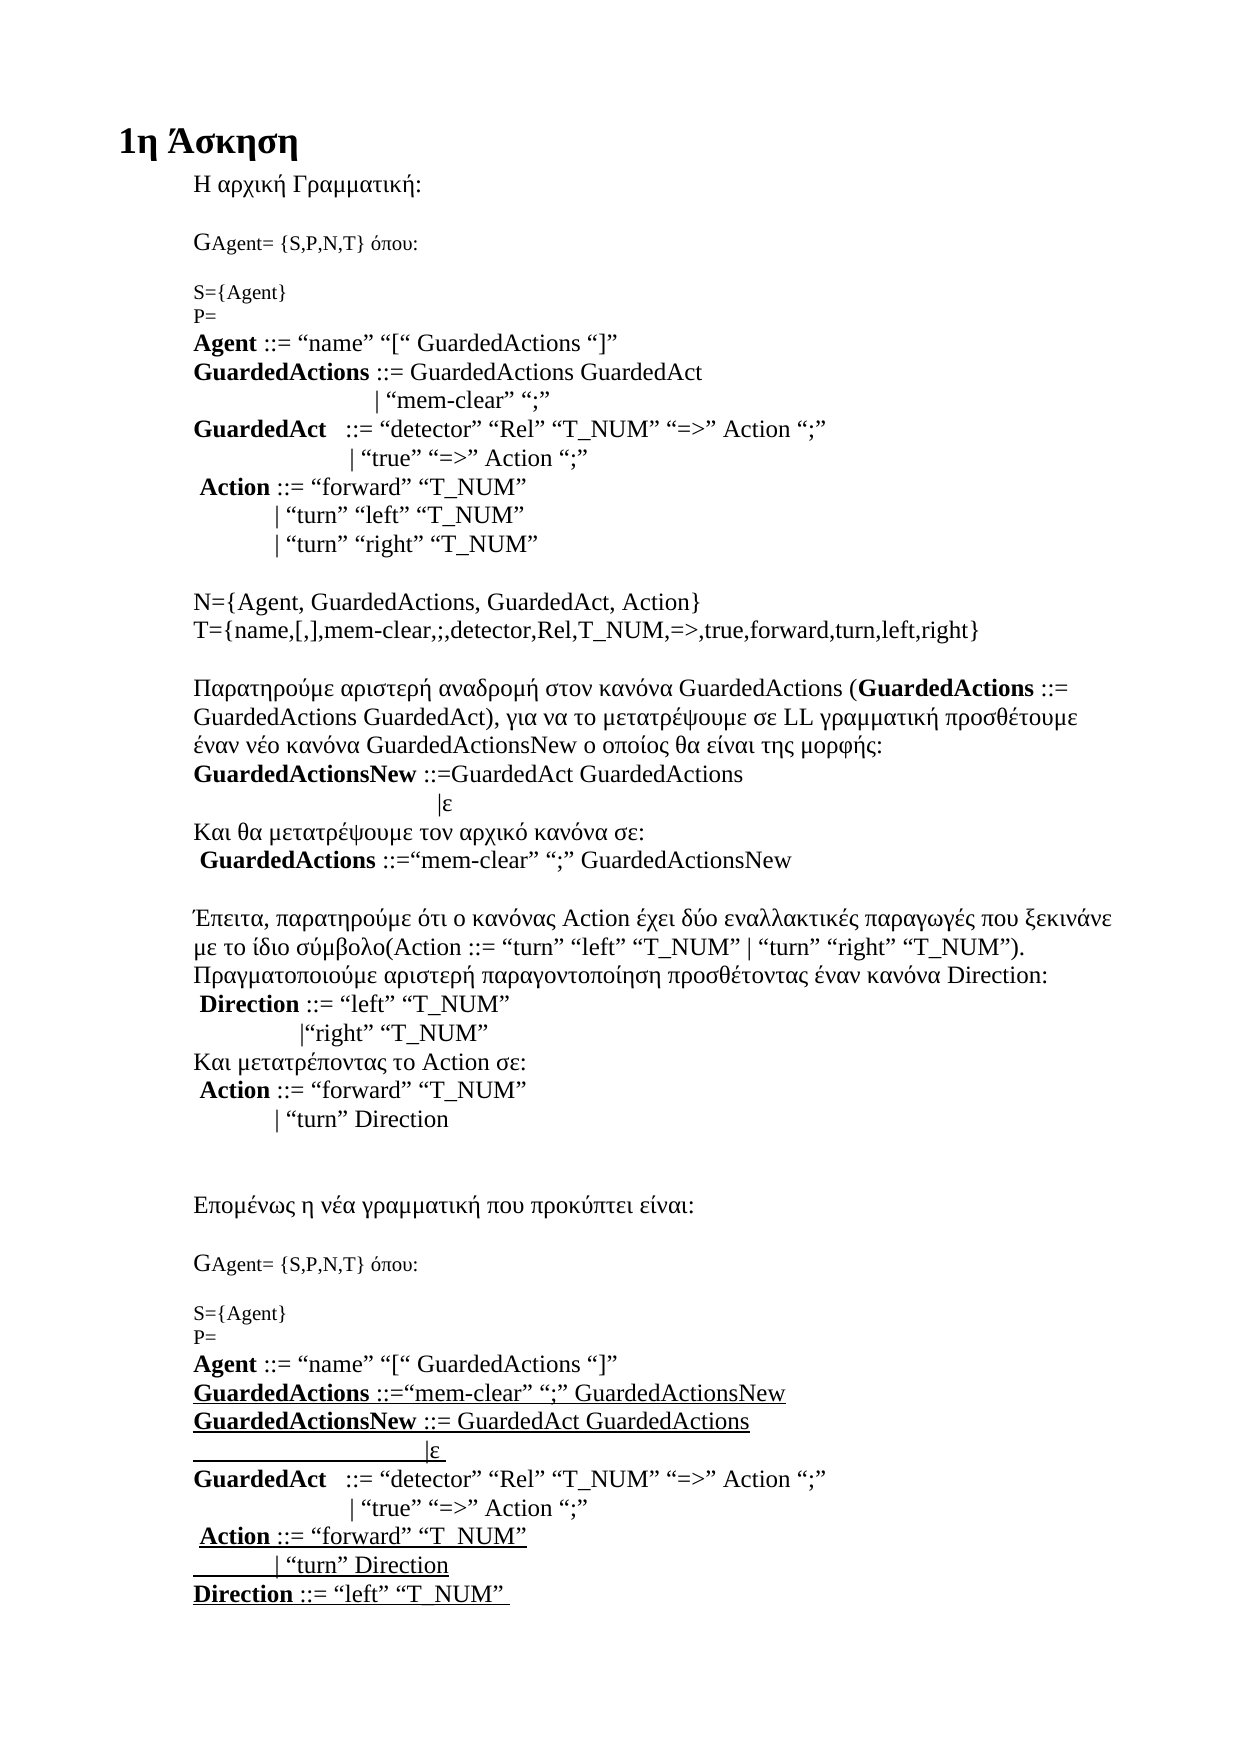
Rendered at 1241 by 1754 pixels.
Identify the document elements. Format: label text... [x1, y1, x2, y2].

text Action ::= “forward” “T_NUM” [193, 472, 1122, 501]
subtitle 1η Άσκηση [118, 118, 1122, 161]
text Action ::= “forward” “T_NUM” [193, 1076, 1122, 1104]
text | “true” “=>” Action “;” [193, 443, 1122, 472]
text GuardedActions ::=“mem-clear” “;” GuardedActionsNew [193, 1378, 1122, 1406]
text GAgent= {S,P,N,T} όπου: [193, 227, 1122, 256]
text T={name,[,],mem-clear,;,detector,Rel,T_NUM,=>,true,forward,turn,left,right} [193, 616, 1122, 644]
text |ε [193, 1435, 1122, 1464]
text GuardedAct ::= “detector” “Rel” “T_NUM” “=>” Action “;” [193, 414, 1122, 443]
text Παρατηρούμε αριστερή αναδρομή στον κανόνα GuardedActions (GuardedActions ::= GuardedActions GuardedAct), για να το μετατρέψουμε σε LL γραμματική προσθέτουμε έναν νέο κανόνα GuardedActionsNew ο οποίος θα είναι της μορφής: GuardedActionsNew ::=GuardedAct GuardedActions [193, 673, 1122, 788]
text P= [193, 1325, 1122, 1349]
text |“right” “Τ_NUM” [193, 1018, 1122, 1047]
text Επομένως η νέα γραμματική που προκύπτει είναι: [193, 1191, 1122, 1219]
text GuardedActions ::=“mem-clear” “;” GuardedActionsNew [193, 846, 1122, 874]
text Agent ::= “name” “[“ GuardedActions “]” [193, 1349, 1122, 1378]
text S={Agent} [193, 1301, 1122, 1325]
text | “turn” “right” “Τ_NUM” [193, 529, 1122, 558]
text GuardedAct ::= “detector” “Rel” “T_NUM” “=>” Action “;” [193, 1464, 1122, 1493]
text Και μετατρέποντας το Αction σε: [193, 1047, 1122, 1076]
text | “true” “=>” Action “;” [193, 1493, 1122, 1521]
text P= [193, 304, 1122, 328]
text Και θα μετατρέψουμε τον αρχικό κανόνα σε: [193, 817, 1122, 846]
text N={Agent, GuardedActions, GuardedAct, Action} [193, 587, 1122, 616]
text Direction ::= “left” “Τ_NUM” [193, 989, 1122, 1018]
text Agent ::= “name” “[“ GuardedActions “]” [193, 328, 1122, 357]
text GuardedActionsNew ::= GuardedAct GuardedActions [193, 1406, 1122, 1435]
text Direction ::= “left” “Τ_NUM” [193, 1579, 1122, 1608]
text GAgent= {S,P,N,T} όπου: [193, 1248, 1122, 1277]
text | “turn” Direction [193, 1550, 1122, 1579]
text Action ::= “forward” “T_NUM” [193, 1521, 1122, 1550]
text GuardedActions ::= GuardedActions GuardedAct [193, 357, 1122, 386]
text Η αρχική Γραμματική: [193, 169, 1122, 198]
text | “turn” Direction [193, 1104, 1122, 1133]
text S={Agent} [193, 280, 1122, 304]
text |ε [193, 788, 1122, 817]
text | “turn” “left” “Τ_NUM” [193, 501, 1122, 529]
text | “mem-clear” “;” [193, 386, 1122, 414]
text Έπειτα, παρατηρούμε ότι ο κανόνας Action έχει δύο εναλλακτικές παραγωγές που ξεκινάνε με το ίδιο σύμβολο(Action ::= “turn” “left” “Τ_NUM” | “turn” “right” “Τ_NUM”). Πραγματοποιούμε αριστερή παραγοντοποίηση προσθέτοντας έναν κανόνα Direction: [193, 903, 1122, 989]
